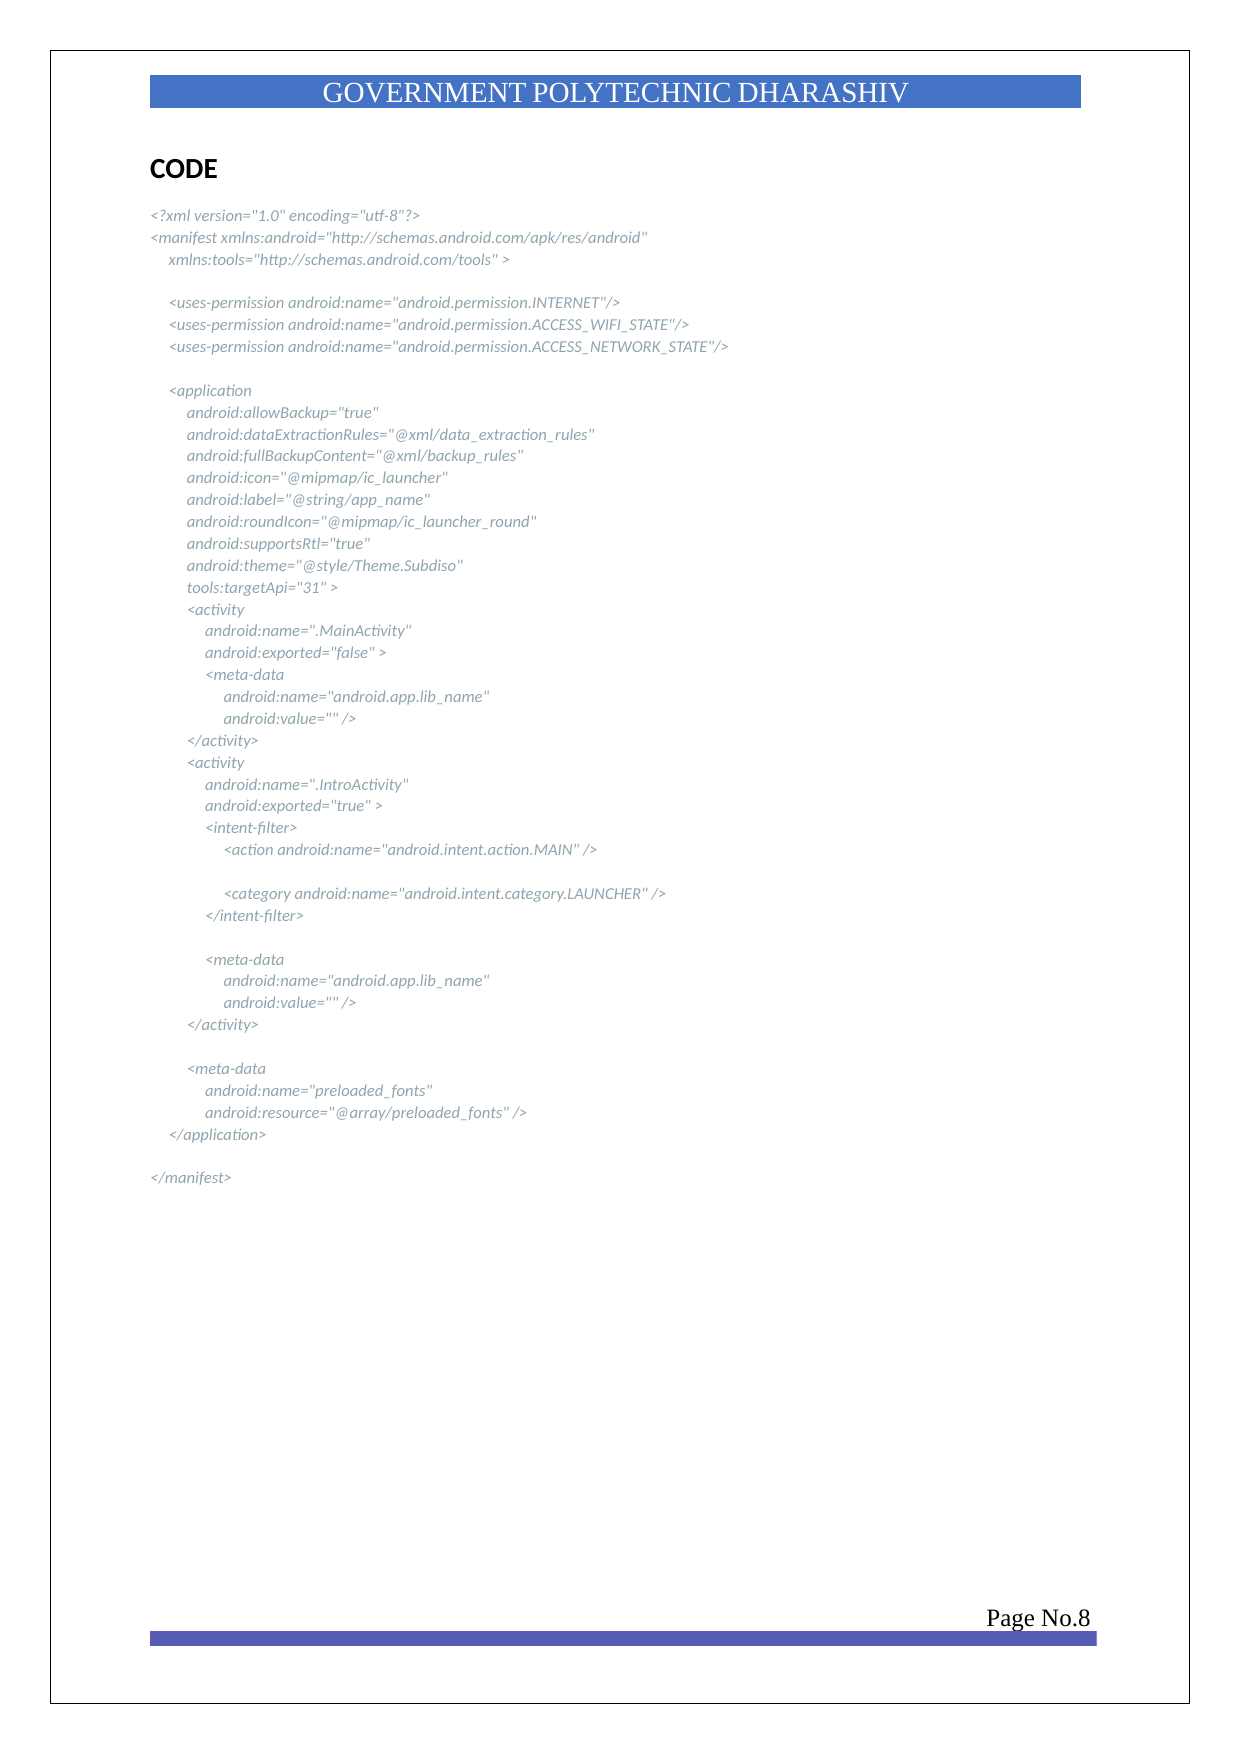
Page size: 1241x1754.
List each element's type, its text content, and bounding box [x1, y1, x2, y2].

text android:supportsRtl="true" [150, 533, 1090, 553]
text </application> [150, 1124, 1090, 1144]
text <uses-permission android:name="android.permission.INTERNET"/> [150, 293, 1090, 313]
text android:exported="false" > [150, 643, 1090, 663]
text android:exported="true" > [150, 796, 1090, 816]
text <intent-filter> [150, 818, 1090, 838]
text android:icon="@mipmap/ic_launcher" [150, 468, 1090, 488]
text tools:targetApi="31" > [150, 577, 1090, 597]
text xmlns:tools="http://schemas.android.com/tools" > [150, 249, 1090, 269]
text android:name=".MainActivity" [150, 621, 1090, 641]
text <activity [150, 599, 1090, 619]
picture [150, 1631, 1119, 1646]
text android:value="" /> [150, 993, 1090, 1013]
text android:fullBackupContent="@xml/backup_rules" [150, 446, 1090, 466]
text <manifest xmlns:android="http://schemas.android.com/apk/res/android" [150, 227, 1090, 247]
text android:roundIcon="@mipmap/ic_launcher_round" [150, 511, 1090, 532]
text </intent-filter> [150, 905, 1090, 925]
text <meta-data [150, 664, 1090, 685]
text </activity> [150, 1014, 1090, 1035]
text android:name="android.app.lib_name" [150, 971, 1090, 991]
text android:allowBackup="true" [150, 402, 1090, 422]
text <uses-permission android:name="android.permission.ACCESS_NETWORK_STATE"/> [150, 336, 1090, 357]
text android:dataExtractionRules="@xml/data_extraction_rules" [150, 424, 1090, 444]
text android:theme="@style/Theme.Subdiso" [150, 555, 1090, 575]
text </activity> [150, 730, 1090, 750]
text <meta-data [150, 949, 1090, 969]
text <activity [150, 752, 1090, 772]
text android:label="@string/app_name" [150, 489, 1090, 510]
text android:value="" /> [150, 708, 1090, 728]
text <category android:name="android.intent.category.LAUNCHER" /> [150, 883, 1090, 903]
text CODE [150, 150, 1090, 186]
text <action android:name="android.intent.action.MAIN" /> [150, 839, 1090, 860]
text <uses-permission android:name="android.permission.ACCESS_WIFI_STATE"/> [150, 314, 1090, 335]
text <application [150, 380, 1090, 400]
text android:name="preloaded_fonts" [150, 1080, 1090, 1100]
text android:resource="@array/preloaded_fonts" /> [150, 1102, 1090, 1122]
text </manifest> [150, 1168, 1090, 1188]
text <?xml version="1.0" encoding="utf-8"?> [150, 205, 1090, 225]
text android:name=".IntroActivity" [150, 774, 1090, 794]
text android:name="android.app.lib_name" [150, 686, 1090, 707]
text <meta-data [150, 1058, 1090, 1078]
